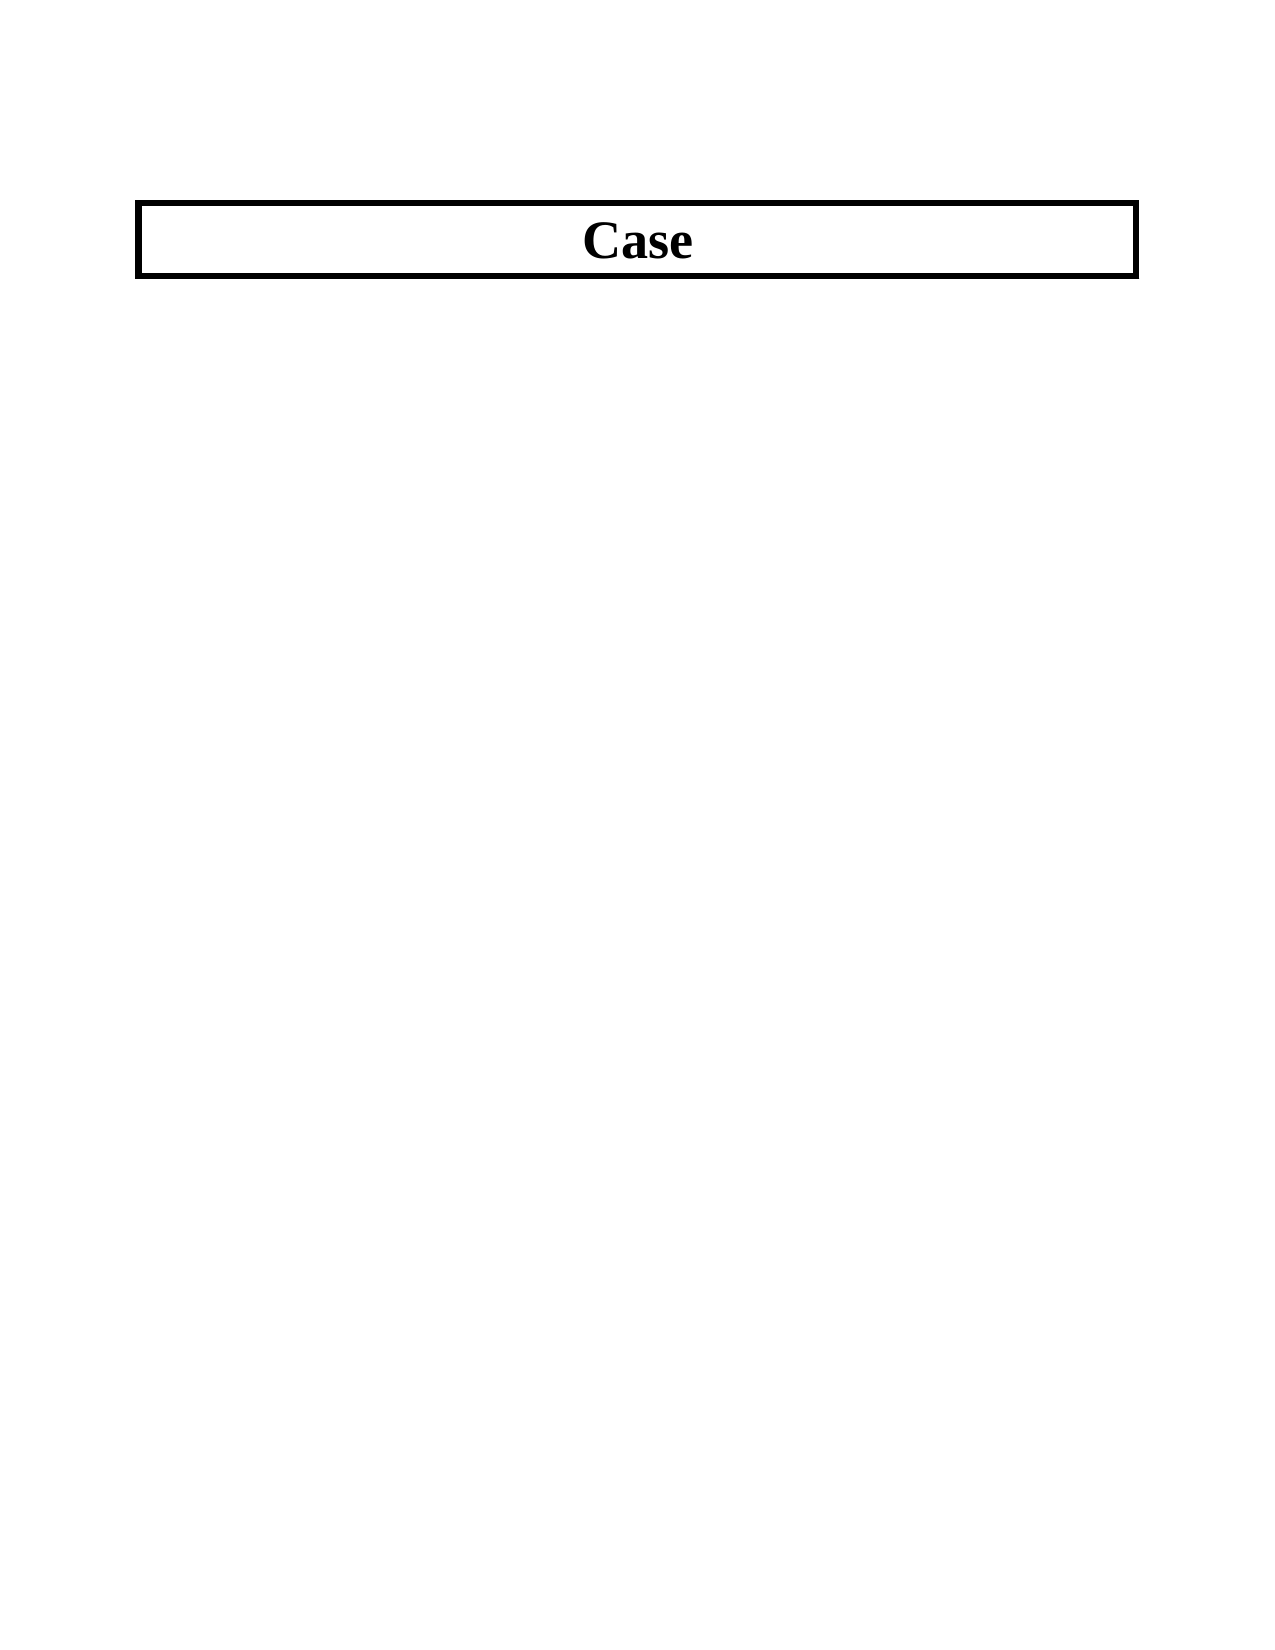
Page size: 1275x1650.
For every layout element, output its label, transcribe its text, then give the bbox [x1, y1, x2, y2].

subtitle Case [142, 206, 1133, 273]
